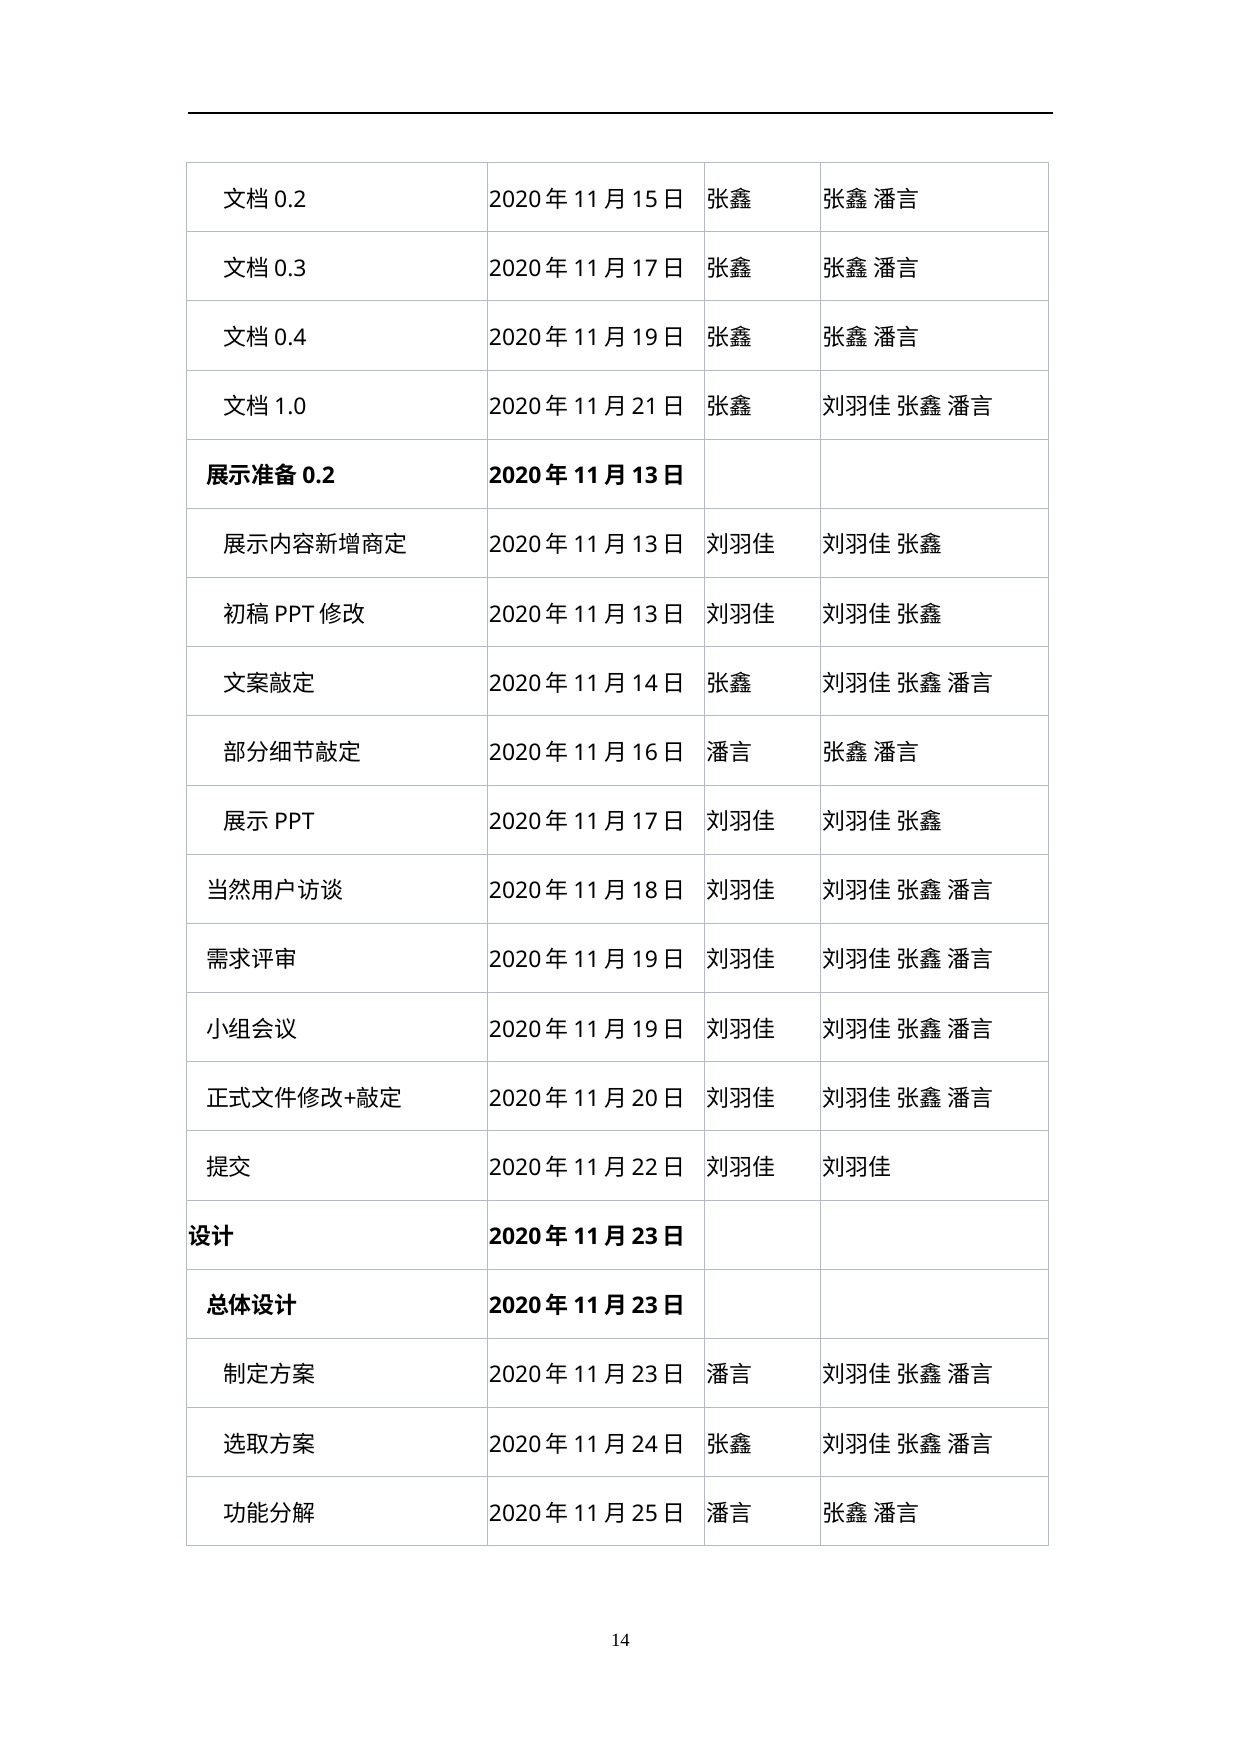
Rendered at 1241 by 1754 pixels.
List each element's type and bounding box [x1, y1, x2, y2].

table_cell [705, 440, 820, 508]
table_cell [821, 440, 1048, 508]
table_cell [705, 1270, 820, 1338]
table_cell [821, 1201, 1048, 1269]
table_cell [705, 1201, 820, 1269]
table_cell [821, 1270, 1048, 1338]
